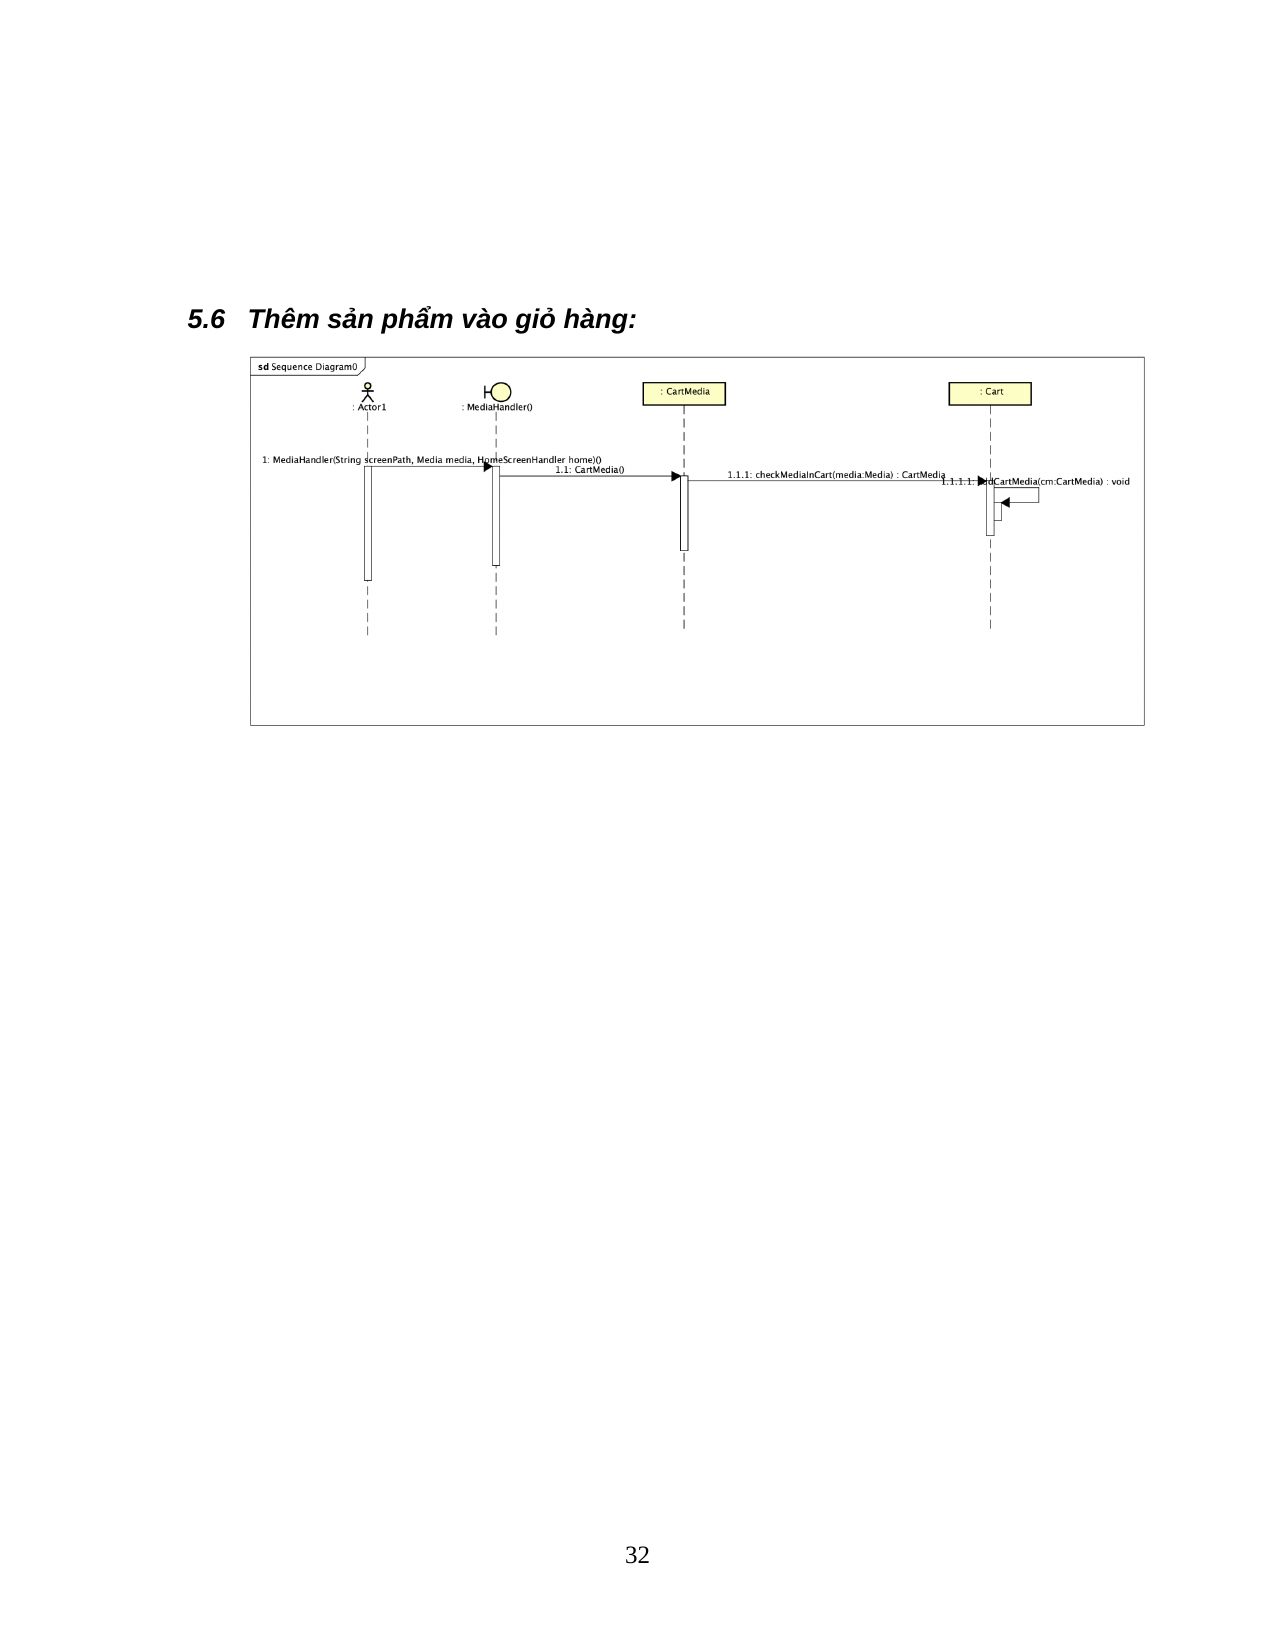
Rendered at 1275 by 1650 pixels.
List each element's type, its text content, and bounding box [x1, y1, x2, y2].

picture [247, 353, 1148, 729]
subtitle Thêm sản phẩm vào giỏ hàng: [187, 303, 1087, 335]
